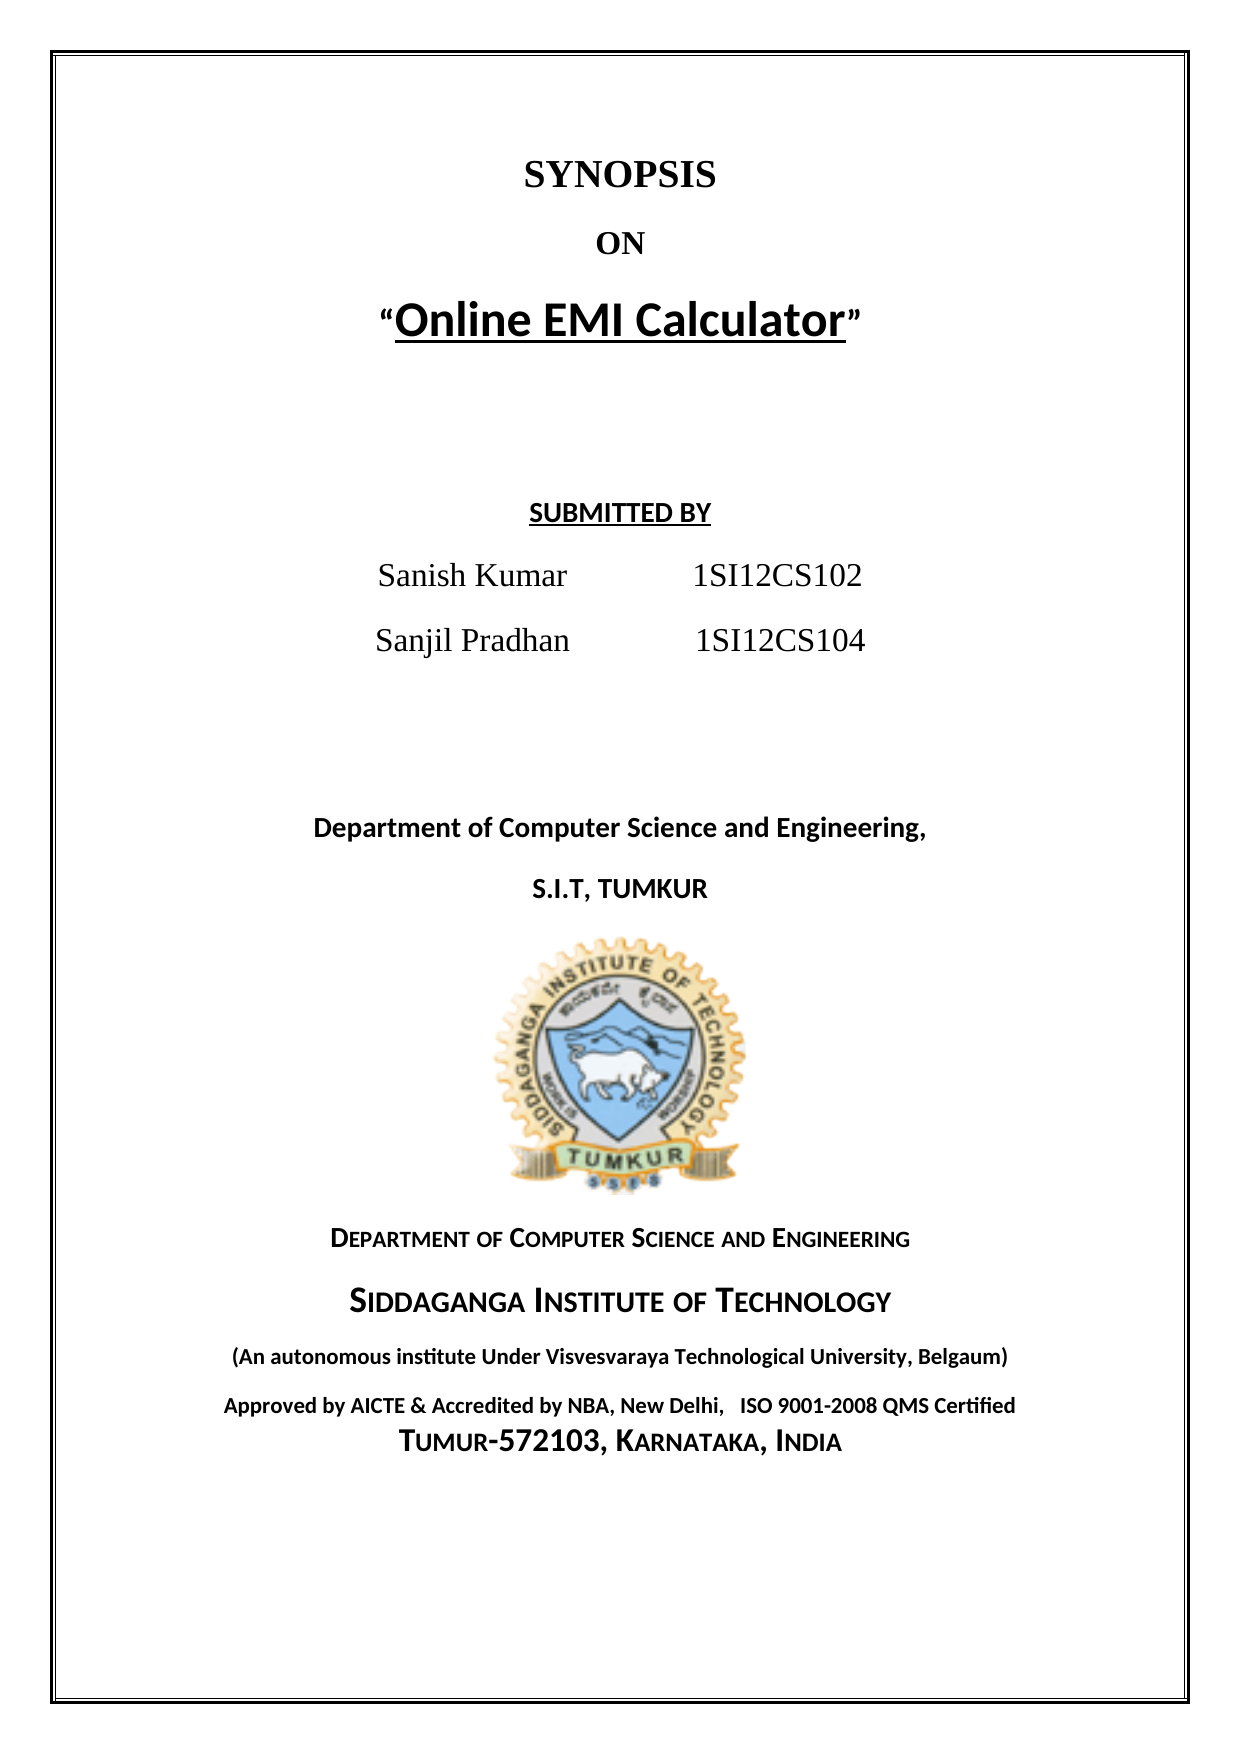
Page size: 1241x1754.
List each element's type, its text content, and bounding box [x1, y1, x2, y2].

text Department of Computer Science and Engineering [150, 1219, 1090, 1255]
text SUBMITTED BY [150, 494, 1090, 529]
text S.I.T, TUMKUR [150, 871, 1090, 906]
text SYNOPSIS [150, 150, 1090, 196]
text (An autonomous institute Under Visvesvaraya Technological University, Belgaum) [150, 1342, 1090, 1370]
text Approved by AICTE & Accredited by NBA, New Delhi, ISO 9001-2008 QMS Certified [150, 1391, 1090, 1419]
text Department of Computer Science and Engineering, [150, 809, 1090, 844]
text “Online EMI Calculator” [150, 288, 1090, 349]
text Tumur-572103, Karnataka, India [150, 1419, 1090, 1460]
text Sanish Kumar 1SI12CS102 [150, 556, 1090, 594]
text ON [150, 223, 1090, 261]
picture [485, 932, 755, 1195]
text Sanjil Pradhan 1SI12CS104 [150, 620, 1090, 659]
text Siddaganga Institute of Technology [150, 1276, 1090, 1321]
